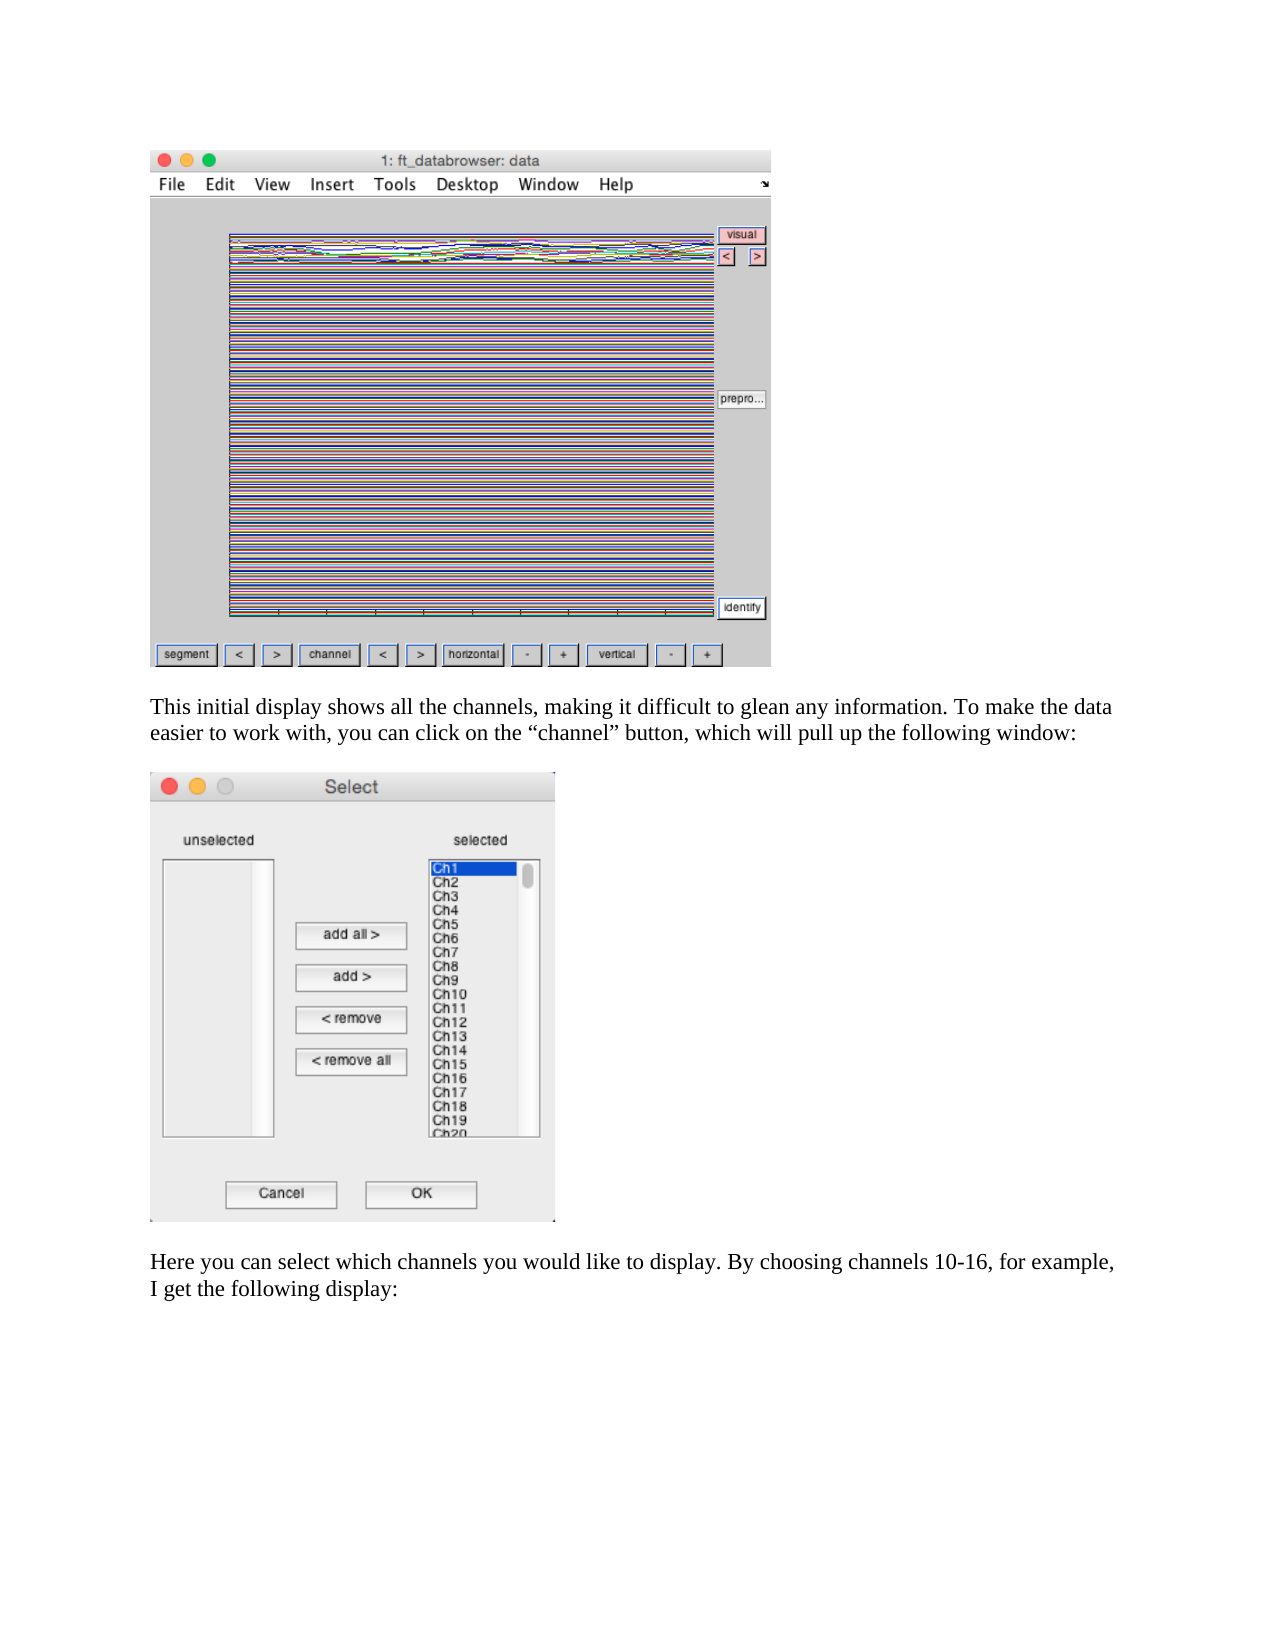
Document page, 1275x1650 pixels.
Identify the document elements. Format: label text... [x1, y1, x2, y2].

picture [150, 772, 556, 1222]
picture [150, 150, 772, 667]
text This initial display shows all the channels, making it difficult to glean any information. To make the data easier to work with, you can click on the “channel” button, which will pull up the following window: [150, 693, 1125, 746]
text Here you can select which channels you would like to display. By choosing channels 10-16, for example, I get the following display: [150, 1248, 1125, 1301]
